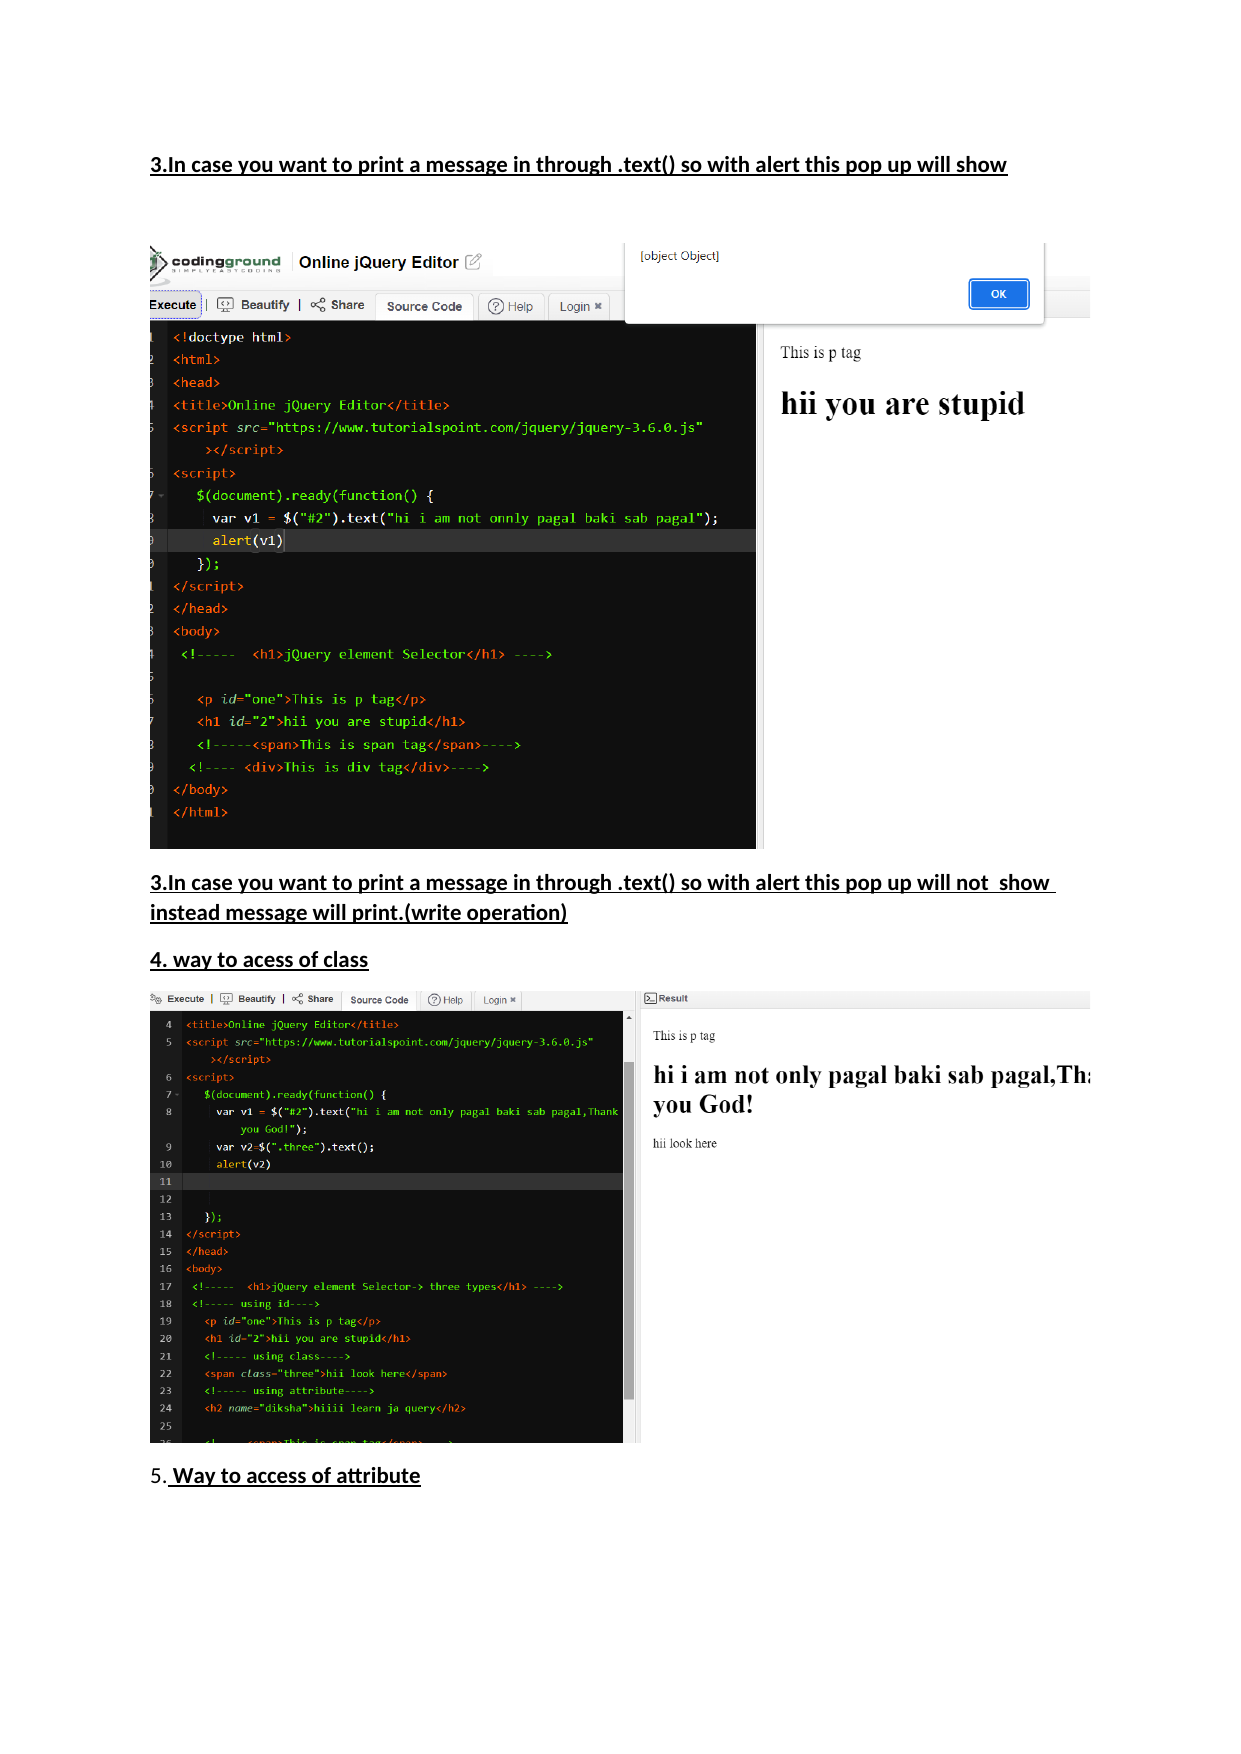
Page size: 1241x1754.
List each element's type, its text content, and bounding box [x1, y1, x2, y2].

text 5. Way to access of attribute [150, 1461, 1090, 1489]
text 4. way to acess of class [150, 945, 1090, 973]
picture [150, 243, 1091, 849]
text 3.In case you want to print a message in through .text() so with alert this pop up will show [150, 150, 1090, 178]
picture [150, 991, 1091, 1443]
text 3.In case you want to print a message in through .text() so with alert this pop up will not show instead message will print.(write operation) [150, 868, 1090, 926]
